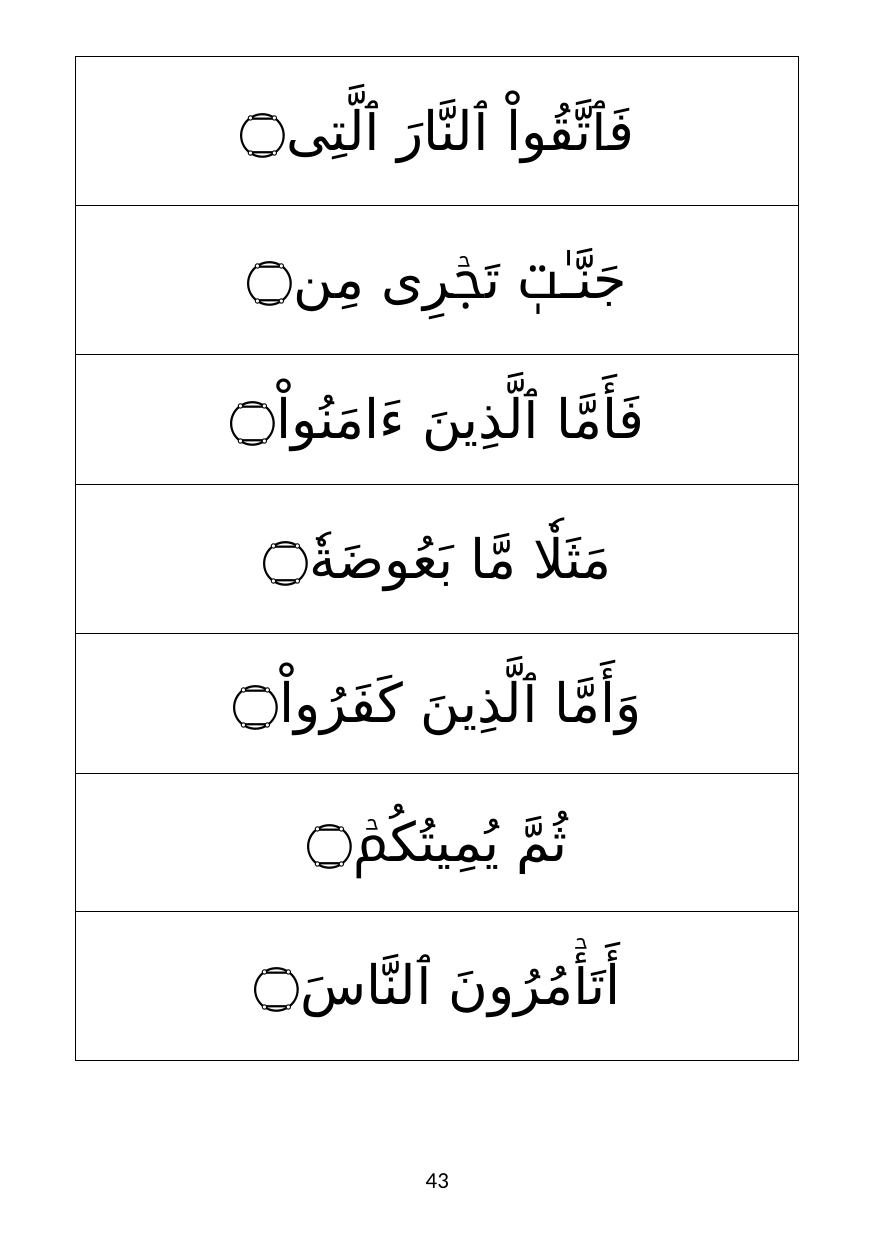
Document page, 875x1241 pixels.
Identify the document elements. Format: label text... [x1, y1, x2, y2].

table_cell فَٱتَّقُواْ ٱلنَّارَ ٱلَّتِى۝ [76, 57, 798, 205]
table_cell مَثَلٗا مَّا بَعُوضَةٗ۝ [76, 485, 798, 633]
table_cell جَنَّـٰتٖ تَجۡرِى مِن۝ [76, 206, 798, 354]
table_cell ثُمَّ يُمِيتُكُمۡ۝ [76, 774, 798, 911]
table_cell وَأَمَّا ٱلَّذِينَ كَفَرُواْ۝ [76, 634, 798, 773]
table_cell أَتَأۡمُرُونَ ٱلنَّاسَ۝ [76, 912, 798, 1059]
table_cell فَأَمَّا ٱلَّذِينَ ءَامَنُواْ۝ [76, 355, 798, 484]
